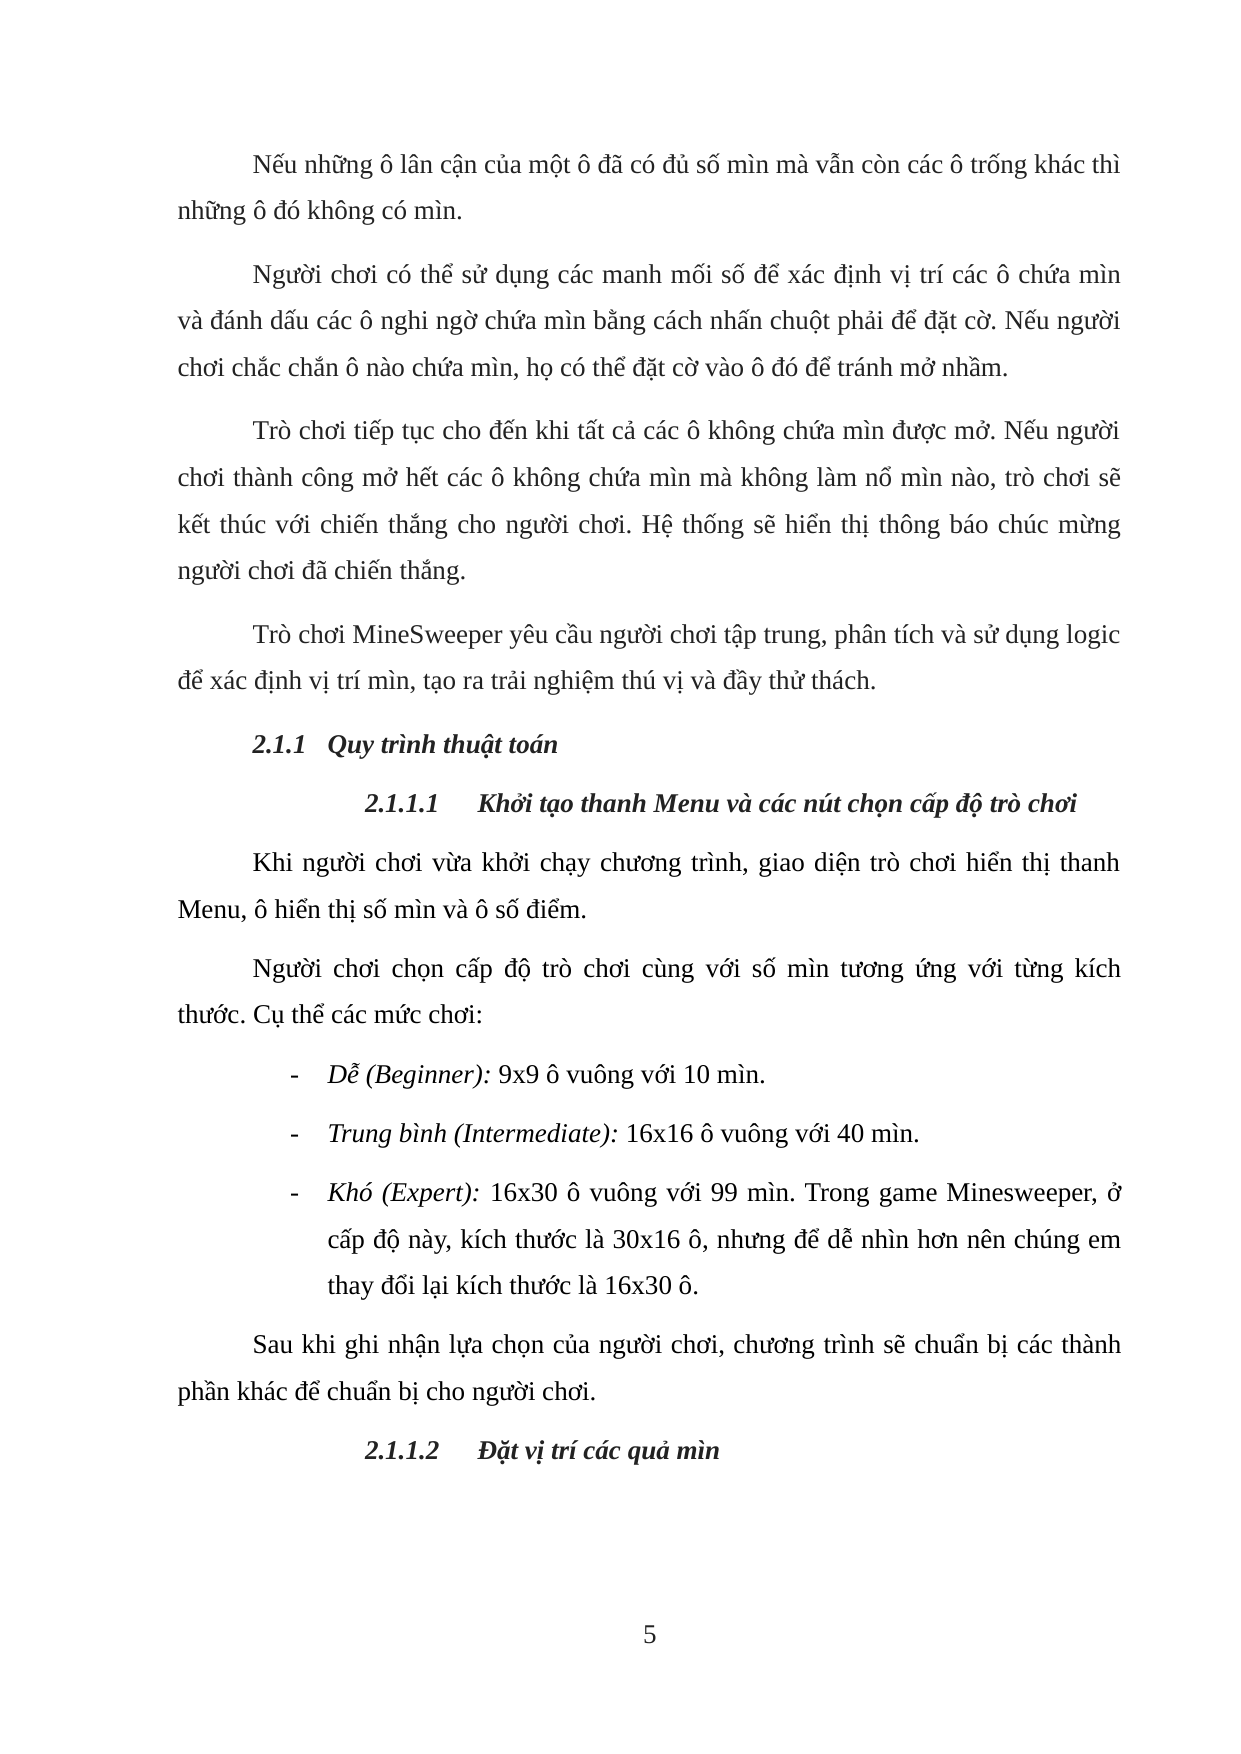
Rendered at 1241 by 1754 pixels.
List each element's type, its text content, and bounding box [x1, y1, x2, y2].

text Người chơi có thể sử dụng các manh mối số để xác định vị trí các ô chứa mìn và đánh dấu các ô nghi ngờ chứa mìn bằng cách nhấn chuột phải để đặt cờ. Nếu người chơi chắc chắn ô nào chứa mìn, họ có thể đặt cờ vào ô đó để tránh mở nhầm. [177, 258, 1122, 382]
text Nếu những ô lân cận của một ô đã có đủ số mìn mà vẫn còn các ô trống khác thì những ô đó không có mìn. [177, 148, 1122, 226]
text Khi người chơi vừa khởi chạy chương trình, giao diện trò chơi hiển thị thanh Menu, ô hiển thị số mìn và ô số điểm. [177, 846, 1122, 924]
text Trò chơi tiếp tục cho đến khi tất cả các ô không chứa mìn được mở. Nếu người chơi thành công mở hết các ô không chứa mìn mà không làm nổ mìn nào, trò chơi sẽ kết thúc với chiến thắng cho người chơi. Hệ thống sẽ hiển thị thông báo chúc mừng người chơi đã chiến thắng. [177, 414, 1122, 586]
text Sau khi ghi nhận lựa chọn của người chơi, chương trình sẽ chuẩn bị các thành phần khác để chuẩn bị cho người chơi. [177, 1328, 1122, 1406]
list Dễ (Beginner): 9x9 ô vuông với 10 mìn. [290, 1058, 1122, 1089]
list Quy trình thuật toán [252, 728, 1122, 759]
text Trò chơi MineSweeper yêu cầu người chơi tập trung, phân tích và sử dụng logic để xác định vị trí mìn, tạo ra trải nghiệm thú vị và đầy thử thách. [177, 618, 1122, 696]
text Người chơi chọn cấp độ trò chơi cùng với số mìn tương ứng với từng kích thước. Cụ thể các mức chơi: [177, 952, 1122, 1030]
list Trung bình (Intermediate): 16x16 ô vuông với 40 mìn. [290, 1117, 1122, 1148]
list Khó (Expert): 16x30 ô vuông với 99 mìn. Trong game Minesweeper, ở cấp độ này, kích thước là 30x16 ô, nhưng để dễ nhìn hơn nên chúng em thay đổi lại kích thước là 16x30 ô. [290, 1176, 1122, 1301]
text Đặt vị trí các quả mìn [365, 1434, 1122, 1466]
text Khởi tạo thanh Menu và các nút chọn cấp độ trò chơi [365, 787, 1122, 818]
